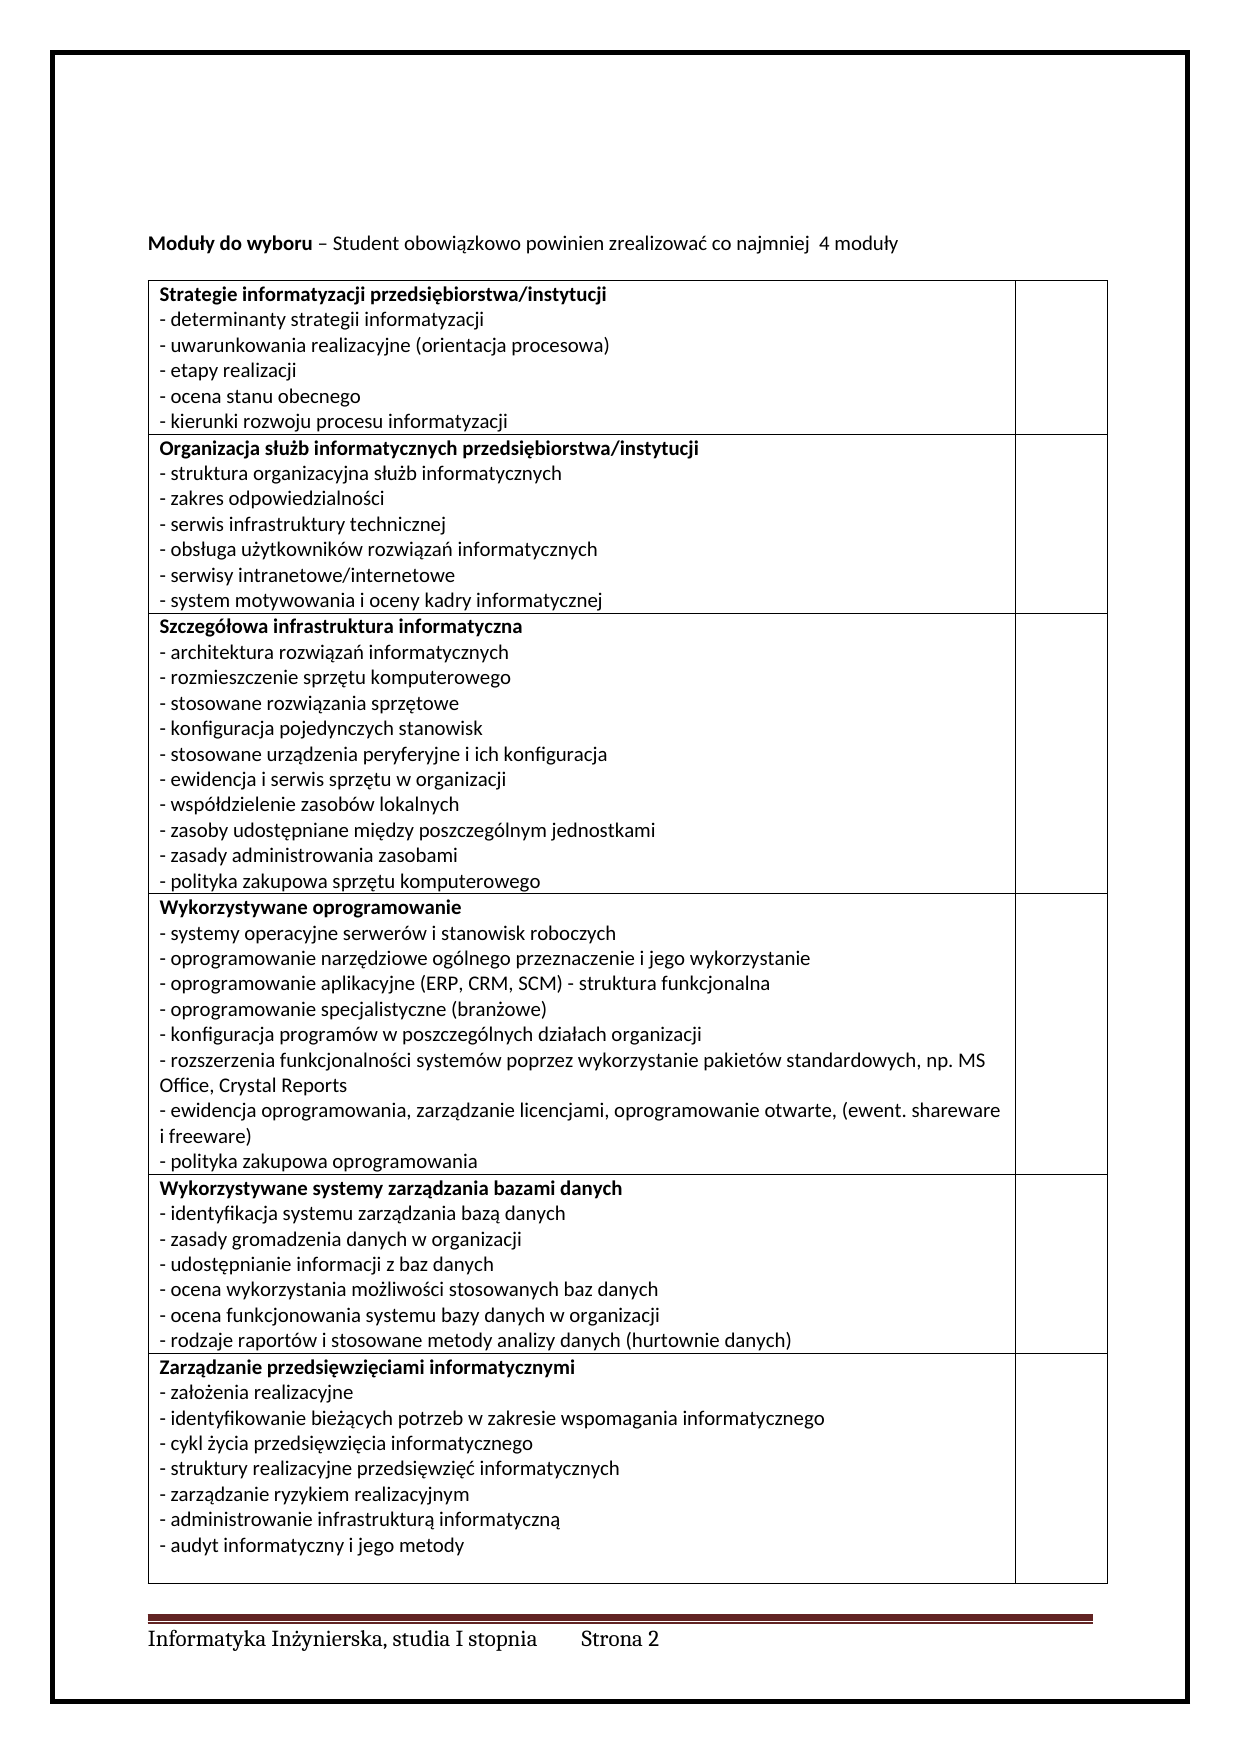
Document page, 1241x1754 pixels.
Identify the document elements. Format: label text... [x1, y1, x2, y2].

table_header [1016, 281, 1107, 434]
table_cell [1016, 1354, 1107, 1583]
table_cell Wykorzystywane systemy zarządzania bazami danych - identyfikacja systemu zarządzania bazą danych - zasady gromadzenia danych w organizacji - udostępnianie informacji z baz danych - ocena wykorzystania możliwości stosowanych baz danych - ocena funkcjonowania systemu bazy danych w organizacji - rodzaje raportów i stosowane metody analizy danych (hurtownie danych) [149, 1175, 1015, 1353]
table_cell Wykorzystywane oprogramowanie - systemy operacyjne serwerów i stanowisk roboczych - oprogramowanie narzędziowe ogólnego przeznaczenie i jego wykorzystanie - oprogramowanie aplikacyjne (ERP, CRM, SCM) - struktura funkcjonalna - oprogramowanie specjalistyczne (branżowe) - konfiguracja programów w poszczególnych działach organizacji - rozszerzenia funkcjonalności systemów poprzez wykorzystanie pakietów standardowych, np. MS Office, Crystal Reports - ewidencja oprogramowania, zarządzanie licencjami, oprogramowanie otwarte, (ewent. shareware i freeware) - polityka zakupowa oprogramowania [149, 894, 1015, 1174]
table_cell Organizacja służb informatycznych przedsiębiorstwa/instytucji - struktura organizacyjna służb informatycznych - zakres odpowiedzialności - serwis infrastruktury technicznej - obsługa użytkowników rozwiązań informatycznych - serwisy intranetowe/internetowe - system motywowania i oceny kadry informatycznej [149, 435, 1015, 613]
table_cell Szczegółowa infrastruktura informatyczna - architektura rozwiązań informatycznych - rozmieszczenie sprzętu komputerowego - stosowane rozwiązania sprzętowe - konfiguracja pojedynczych stanowisk - stosowane urządzenia peryferyjne i ich konfiguracja - ewidencja i serwis sprzętu w organizacji - współdzielenie zasobów lokalnych - zasoby udostępniane między poszczególnym jednostkami - zasady administrowania zasobami - polityka zakupowa sprzętu komputerowego [149, 614, 1015, 893]
text Moduły do wyboru – Student obowiązkowo powinien zrealizować co najmniej 4 moduły [148, 230, 1093, 256]
table_cell [1016, 614, 1107, 893]
table_cell [1016, 894, 1107, 1174]
table_header Strategie informatyzacji przedsiębiorstwa/instytucji - determinanty strategii informatyzacji - uwarunkowania realizacyjne (orientacja procesowa) - etapy realizacji - ocena stanu obecnego - kierunki rozwoju procesu informatyzacji [149, 281, 1015, 434]
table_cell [149, 1354, 1015, 1583]
table_cell [1016, 1175, 1107, 1353]
table_cell [1016, 435, 1107, 613]
